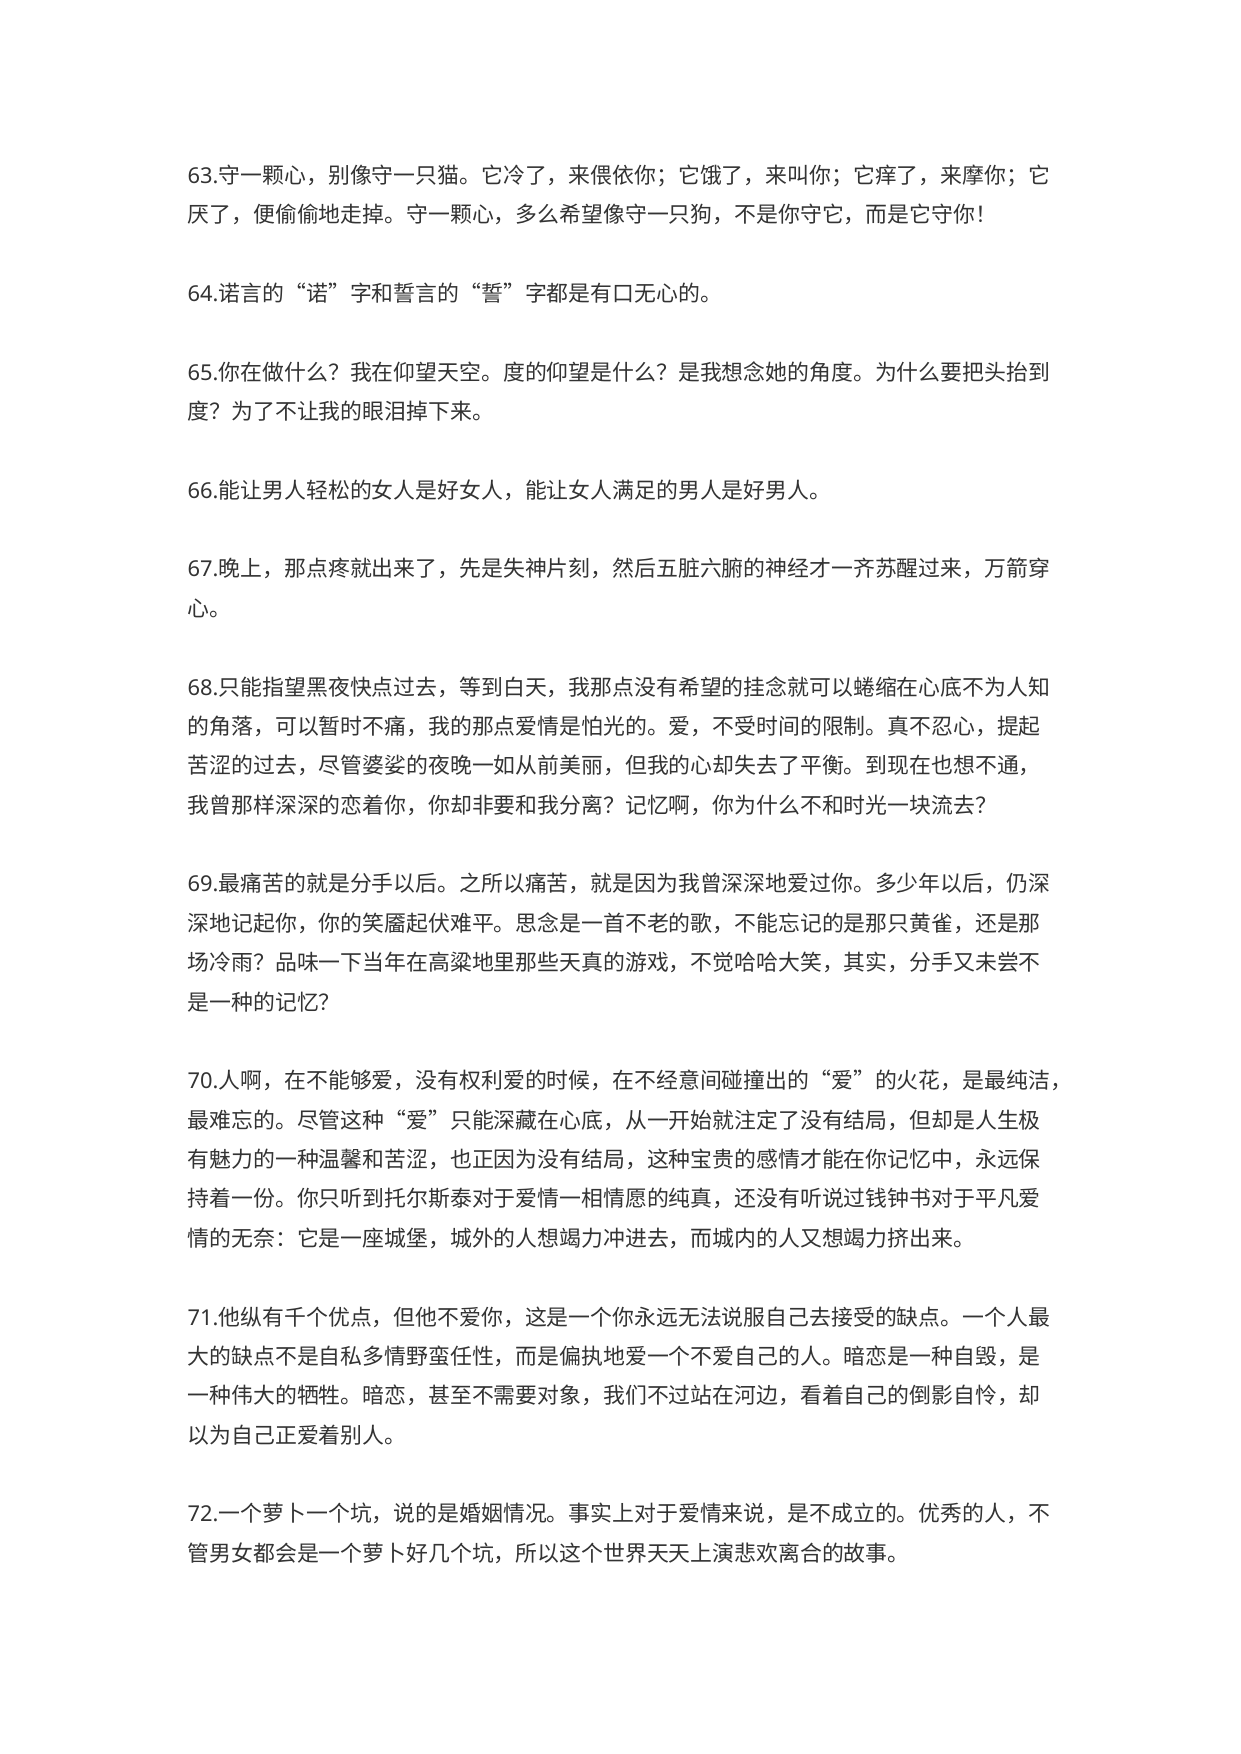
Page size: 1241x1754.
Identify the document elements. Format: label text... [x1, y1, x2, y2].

text 66.能让男人轻松的女人是好女人，能让女人满足的男人是好男人。 [187, 465, 1053, 504]
text 65.你在做什么？我在仰望天空。度的仰望是什么？是我想念她的角度。为什么要把头抬到度？为了不让我的眼泪掉下来。 [187, 347, 1053, 426]
text 70.人啊，在不能够爱，没有权利爱的时候，在不经意间碰撞出的“爱”的火花，是最纯洁，最难忘的。尽管这种“爱”只能深藏在心底，从一开始就注定了没有结局，但却是人生极有魅力的一种温馨和苦涩，也正因为没有结局，这种宝贵的感情才能在你记忆中，永远保持着一份。你只听到托尔斯泰对于爱情一相情愿的纯真，还没有听说过钱钟书对于平凡爱情的无奈：它是一座城堡，城外的人想竭力冲进去，而城内的人又想竭力挤出来。 [187, 1056, 1053, 1252]
text 71.他纵有千个优点，但他不爱你，这是一个你永远无法说服自己去接受的缺点。一个人最大的缺点不是自私多情野蛮任性，而是偏执地爱一个不爱自己的人。暗恋是一种自毁，是一种伟大的牺牲。暗恋，甚至不需要对象，我们不过站在河边，看着自己的倒影自怜，却以为自己正爱着别人。 [187, 1292, 1053, 1449]
text 63.守一颗心，别像守一只猫。它冷了，来偎依你；它饿了，来叫你；它痒了，来摩你；它厌了，便偷偷地走掉。守一颗心，多么希望像守一只狗，不是你守它，而是它守你！ [187, 150, 1053, 229]
text 72.一个萝卜一个坑，说的是婚姻情况。事实上对于爱情来说，是不成立的。优秀的人，不管男女都会是一个萝卜好几个坑，所以这个世界天天上演悲欢离合的故事。 [187, 1489, 1053, 1567]
text 67.晚上，那点疼就出来了，先是失神片刻，然后五脏六腑的神经才一齐苏醒过来，万箭穿心。 [187, 544, 1053, 622]
text 64.诺言的“诺”字和誓言的“誓”字都是有口无心的。 [187, 268, 1053, 307]
text 69.最痛苦的就是分手以后。之所以痛苦，就是因为我曾深深地爱过你。多少年以后，仍深深地记起你，你的笑靥起伏难平。思念是一首不老的歌，不能忘记的是那只黄雀，还是那场冷雨？品味一下当年在高粱地里那些天真的游戏，不觉哈哈大笑，其实，分手又未尝不是一种的记忆？ [187, 859, 1053, 1016]
text 68.只能指望黑夜快点过去，等到白天，我那点没有希望的挂念就可以蜷缩在心底不为人知的角落，可以暂时不痛，我的那点爱情是怕光的。爱，不受时间的限制。真不忍心，提起苦涩的过去，尽管婆娑的夜晚一如从前美丽，但我的心却失去了平衡。到现在也想不通，我曾那样深深的恋着你，你却非要和我分离？记忆啊，你为什么不和时光一块流去？ [187, 662, 1053, 819]
